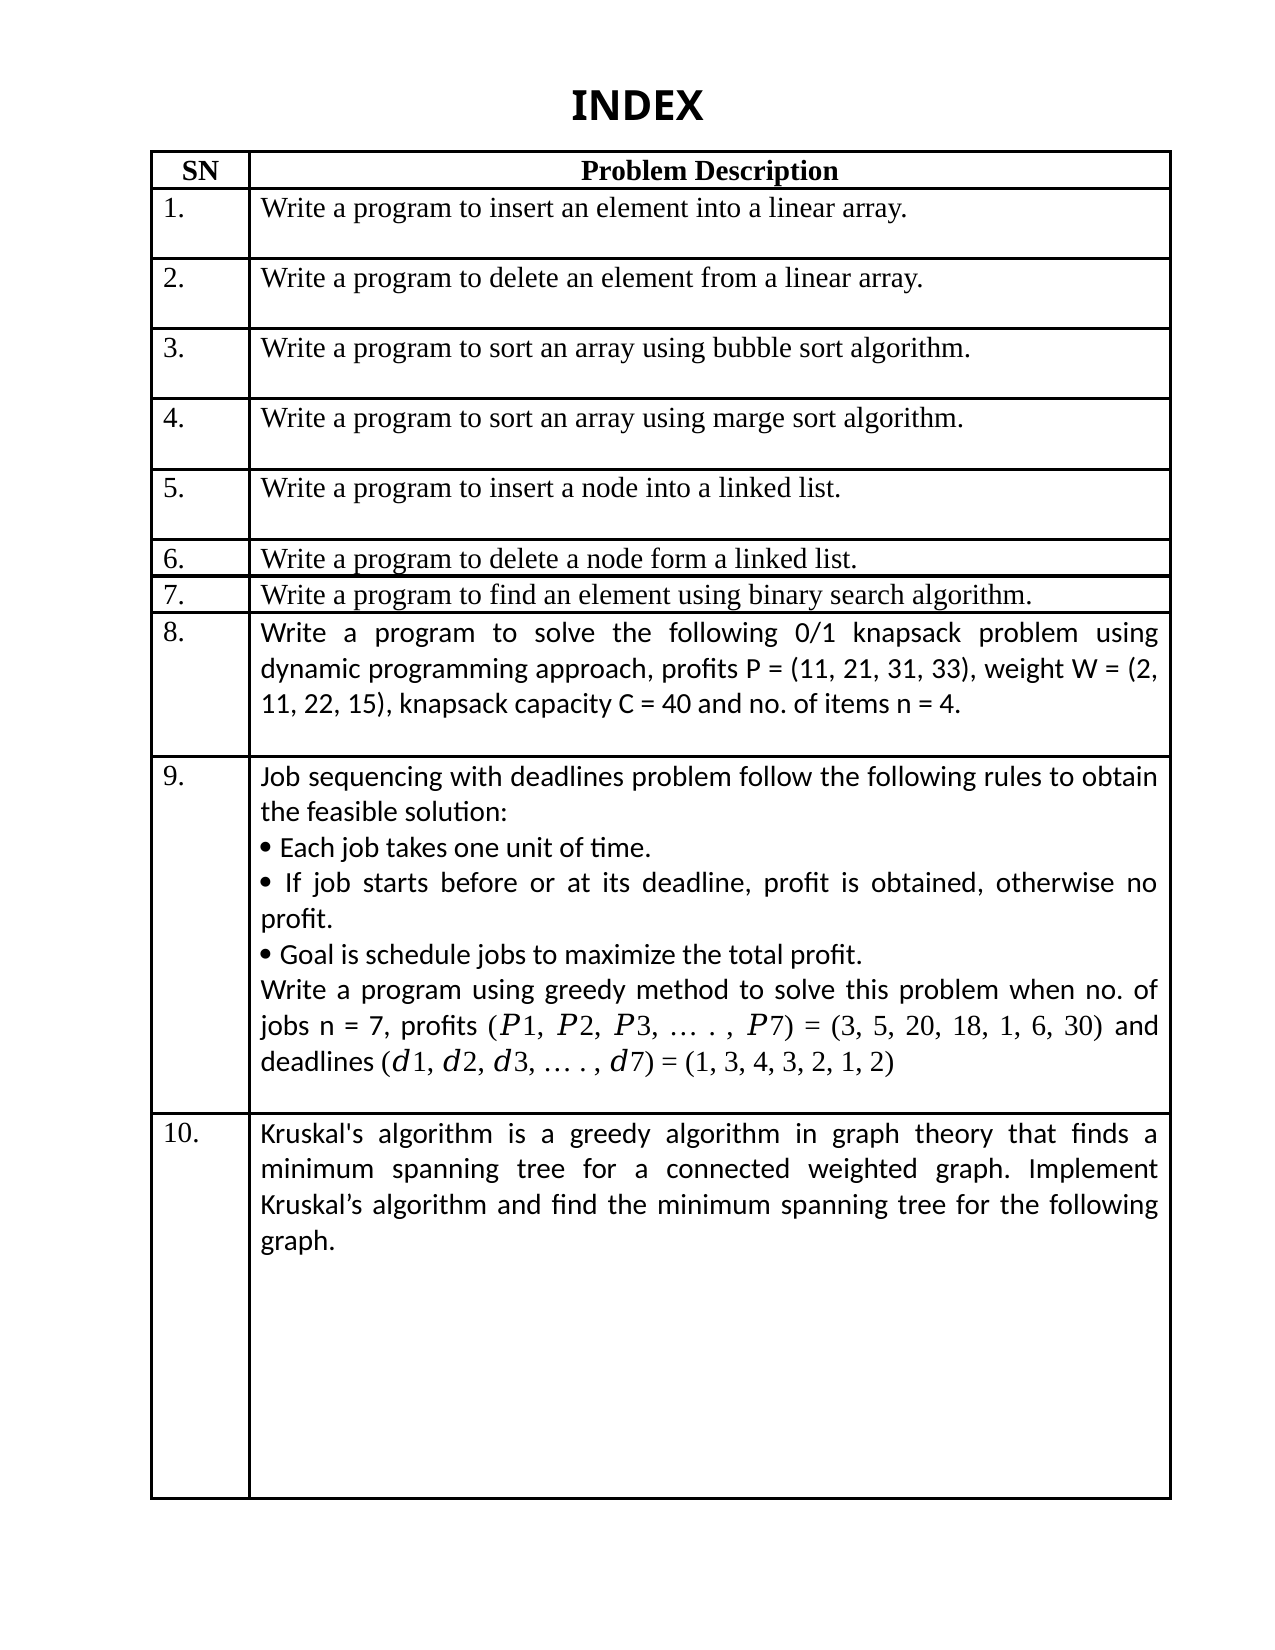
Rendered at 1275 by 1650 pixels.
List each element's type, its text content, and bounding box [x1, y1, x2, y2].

table_cell 8. [153, 614, 248, 754]
table_cell Write a program to insert an element into a linear array. [251, 190, 1169, 257]
table_cell 1. [153, 190, 248, 257]
table_cell Write a program to find an element using binary search algorithm. [251, 578, 1169, 611]
table_cell 6. [153, 541, 248, 574]
table_cell 7. [153, 578, 248, 611]
table_cell Write a program to delete a node form a linked list. [251, 541, 1169, 574]
table_header Problem Description [251, 153, 1169, 187]
table_cell Write a program to sort an array using marge sort algorithm. [251, 400, 1169, 467]
table_cell Job sequencing with deadlines problem follow the following rules to obtain the feasible solution: Each job takes one unit of time. If job starts before or at its deadline, profit is obtained, otherwise no profit. Goal is schedule jobs to maximize the total profit. Write a program using greedy method to solve this problem when no. of jobs n = 7, profits (𝑃1, 𝑃2, 𝑃3, … . , 𝑃7) = (3, 5, 20, 18, 1, 6, 30) and deadlines (𝑑1, 𝑑2, 𝑑3, … . , 𝑑7) = (1, 3, 4, 3, 2, 1, 2) [251, 758, 1169, 1112]
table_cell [251, 1115, 1169, 1497]
table_cell 3. [153, 330, 248, 397]
table_cell 5. [153, 471, 248, 538]
table_cell Write a program to sort an array using bubble sort algorithm. [251, 330, 1169, 397]
table_header SN [153, 153, 248, 187]
table_cell 9. [153, 758, 248, 1112]
table_cell Write a program to insert a node into a linked list. [251, 471, 1169, 538]
table_cell 2. [153, 260, 248, 327]
table_cell Write a program to solve the following 0/1 knapsack problem using dynamic programming approach, profits P = (11, 21, 31, 33), weight W = (2, 11, 22, 15), knapsack capacity C = 40 and no. of items n = 4. [251, 614, 1169, 754]
table_cell Write a program to delete an element from a linear array. [251, 260, 1169, 327]
table_cell 4. [153, 400, 248, 467]
table_cell 10. [153, 1115, 248, 1497]
